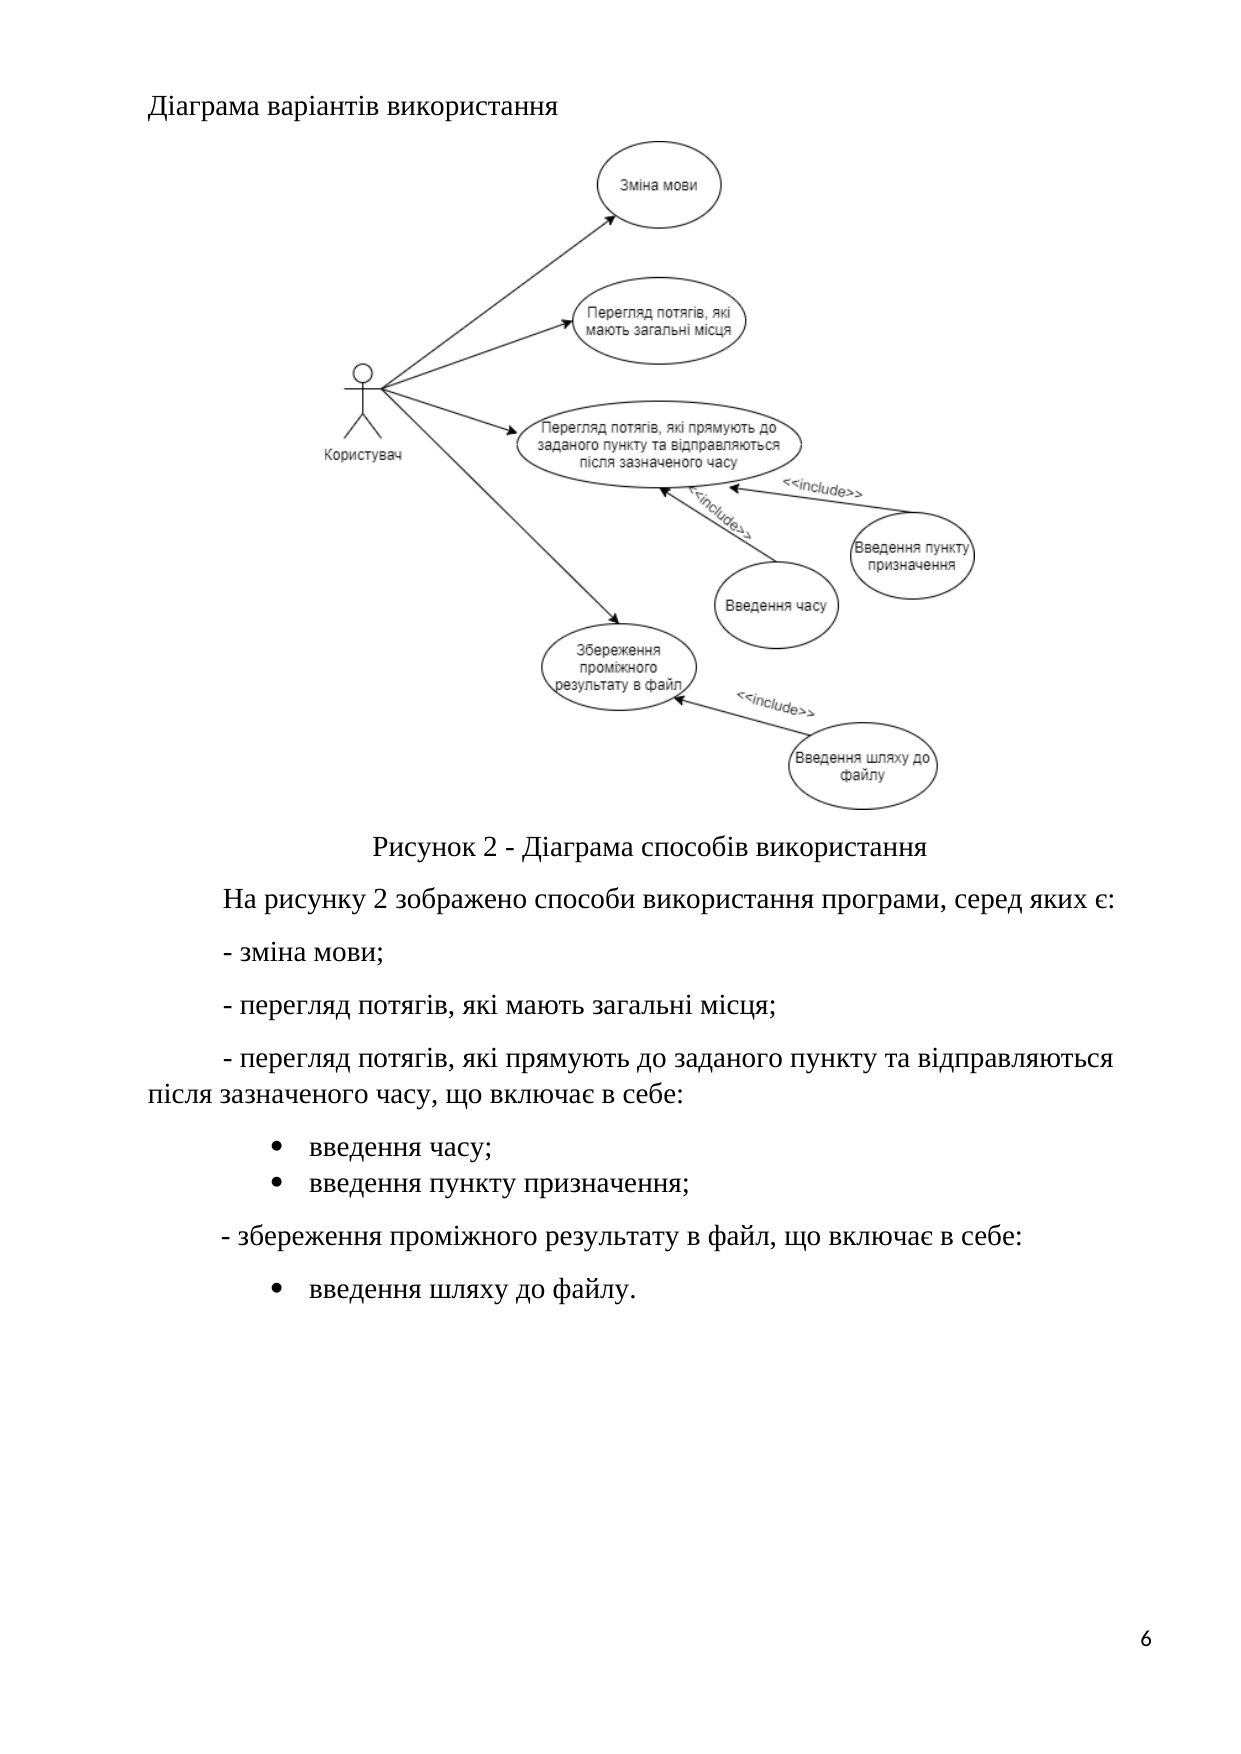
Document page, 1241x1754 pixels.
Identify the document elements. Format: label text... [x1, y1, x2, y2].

text На рисунку 2 зображено способи використання програми, серед яких є: [148, 882, 1152, 915]
list введення пункту призначення; [272, 1165, 1152, 1199]
text - перегляд потягів, які мають загальні місця; [148, 987, 1152, 1021]
text - перегляд потягів, які прямують до заданого пункту та відправляються після зазначеного часу, що включає в себе: [148, 1040, 1152, 1110]
text Діаграма варіантів використання [148, 88, 1152, 122]
text - збереження проміжного результату в файл, що включає в себе: [148, 1218, 1152, 1252]
list введення часу; [272, 1129, 1152, 1163]
text - зміна мови; [148, 934, 1152, 968]
text Рисунок 2 - Діаграма способів використання [148, 829, 1152, 862]
picture [324, 141, 975, 810]
list введення шляху до файлу. [272, 1271, 1152, 1305]
